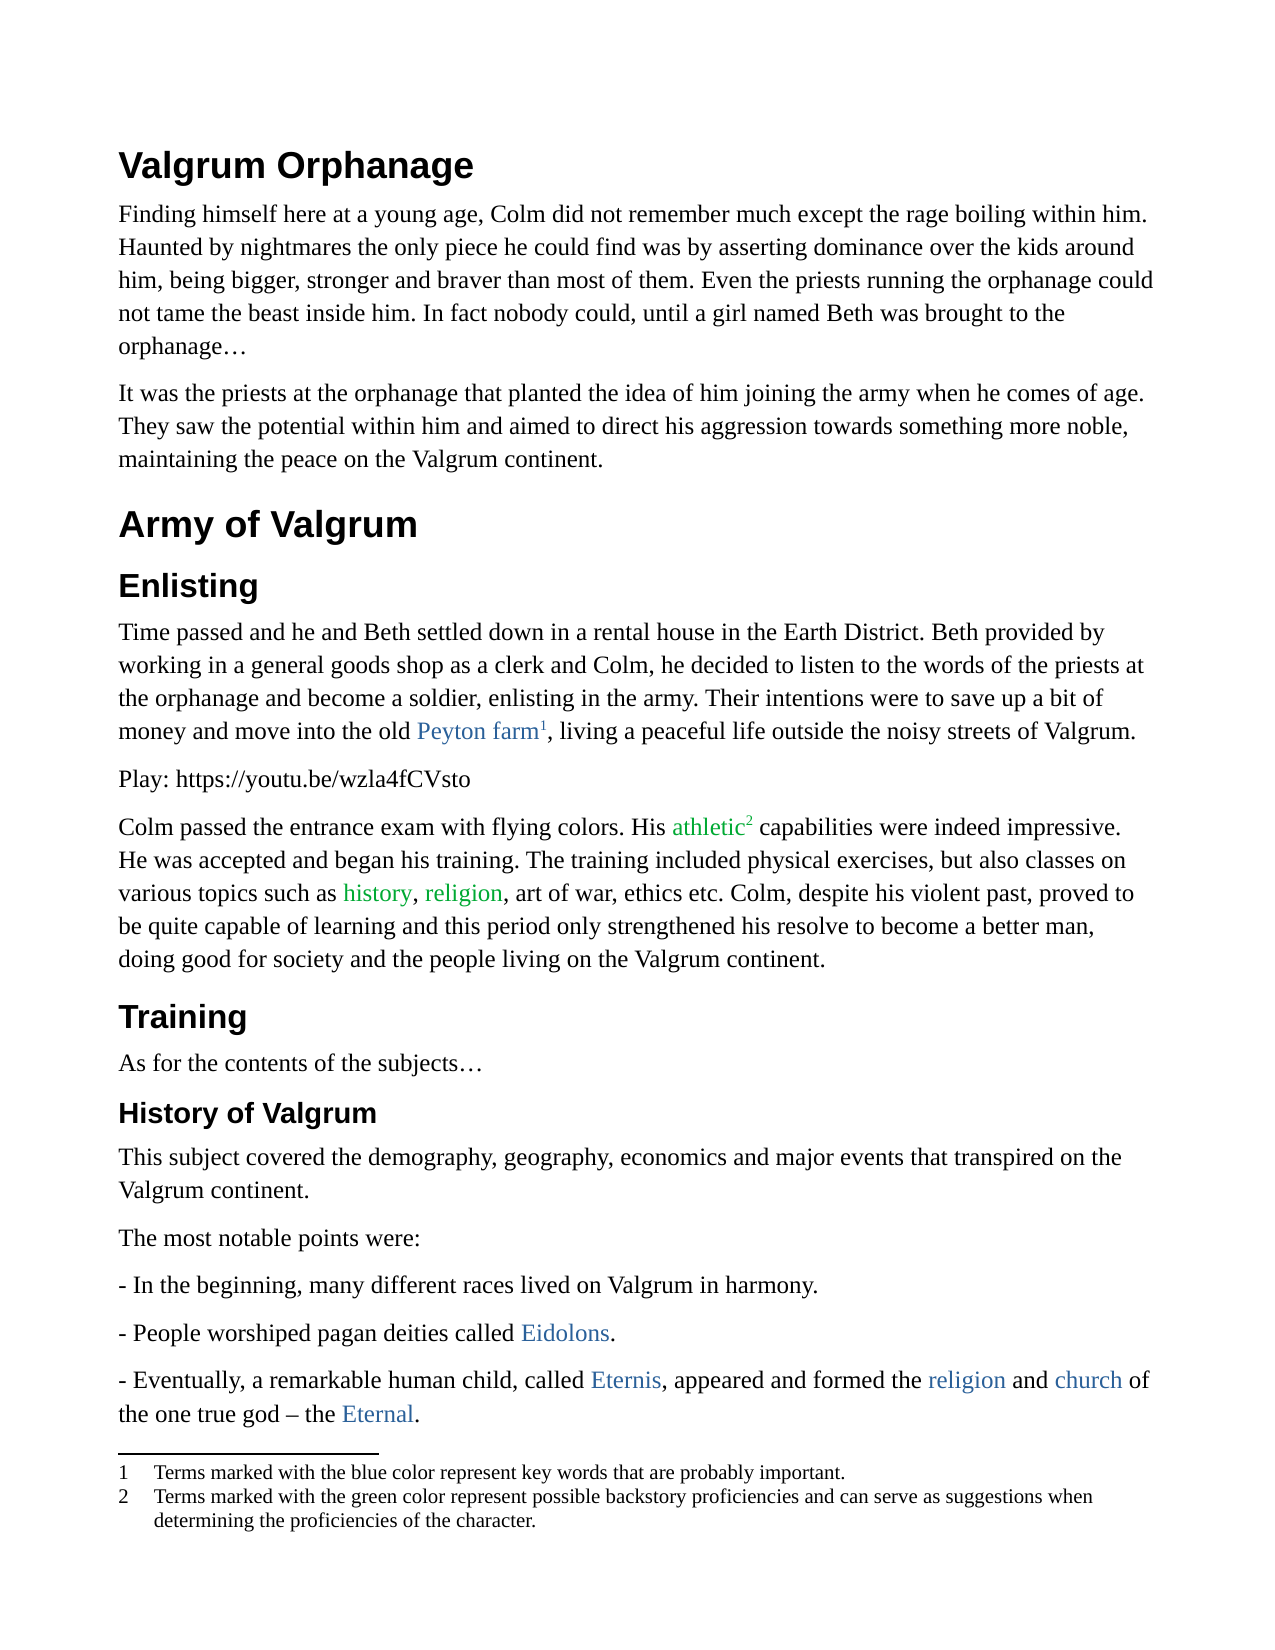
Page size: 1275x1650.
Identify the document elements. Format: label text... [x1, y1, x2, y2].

subtitle History of Valgrum [118, 1096, 1157, 1130]
text It was the priests at the orphanage that planted the idea of him joining the army when he comes of age. They saw the potential within him and aimed to direct his aggression towards something more noble, maintaining the peace on the Valgrum continent. [118, 378, 1157, 473]
text Finding himself here at a young age, Colm did not remember much except the rage boiling within him. Haunted by nightmares the only piece he could find was by asserting dominance over the kids around him, being bigger, stronger and braver than most of them. Even the priests running the orphanage could not tame the beast inside him. In fact nobody could, until a girl named Beth was brought to the orphanage… [118, 199, 1157, 359]
subtitle Army of Valgrum [118, 502, 1157, 546]
subtitle Valgrum Orphanage [118, 143, 1157, 186]
text The most notable points were: [118, 1223, 1157, 1252]
subtitle Enlisting [118, 566, 1157, 605]
text - In the beginning, many different races lived on Valgrum in harmony. [118, 1270, 1157, 1299]
subtitle Training [118, 998, 1157, 1036]
text Play: https://youtu.be/wzla4fCVsto [118, 764, 1157, 793]
text - Eventually, a remarkable human child, called Eternis, appeared and formed the religion and church of the one true god – the Eternal. [118, 1366, 1157, 1427]
text As for the contents of the subjects… [118, 1048, 1157, 1077]
text Time passed and he and Beth settled down in a rental house in the Earth District. Beth provided by working in a general goods shop as a clerk and Colm, he decided to listen to the words of the priests at the orphanage and become a soldier, enlisting in the army. Their intentions were to save up a bit of money and move into the old Peyton farm, living a peaceful life outside the noisy streets of Valgrum. [118, 617, 1157, 745]
text - People worshiped pagan deities called Eidolons. [118, 1318, 1157, 1347]
text Colm passed the entrance exam with flying colors. His athletic capabilities were indeed impressive. He was accepted and began his training. The training included physical exercises, but also classes on various topics such as history, religion, art of war, ethics etc. Colm, despite his violent past, proved to be quite capable of learning and this period only strengthened his resolve to become a better man, doing good for society and the people living on the Valgrum continent. [118, 812, 1157, 972]
text This subject covered the demography, geography, economics and major events that transpired on the Valgrum continent. [118, 1142, 1157, 1204]
